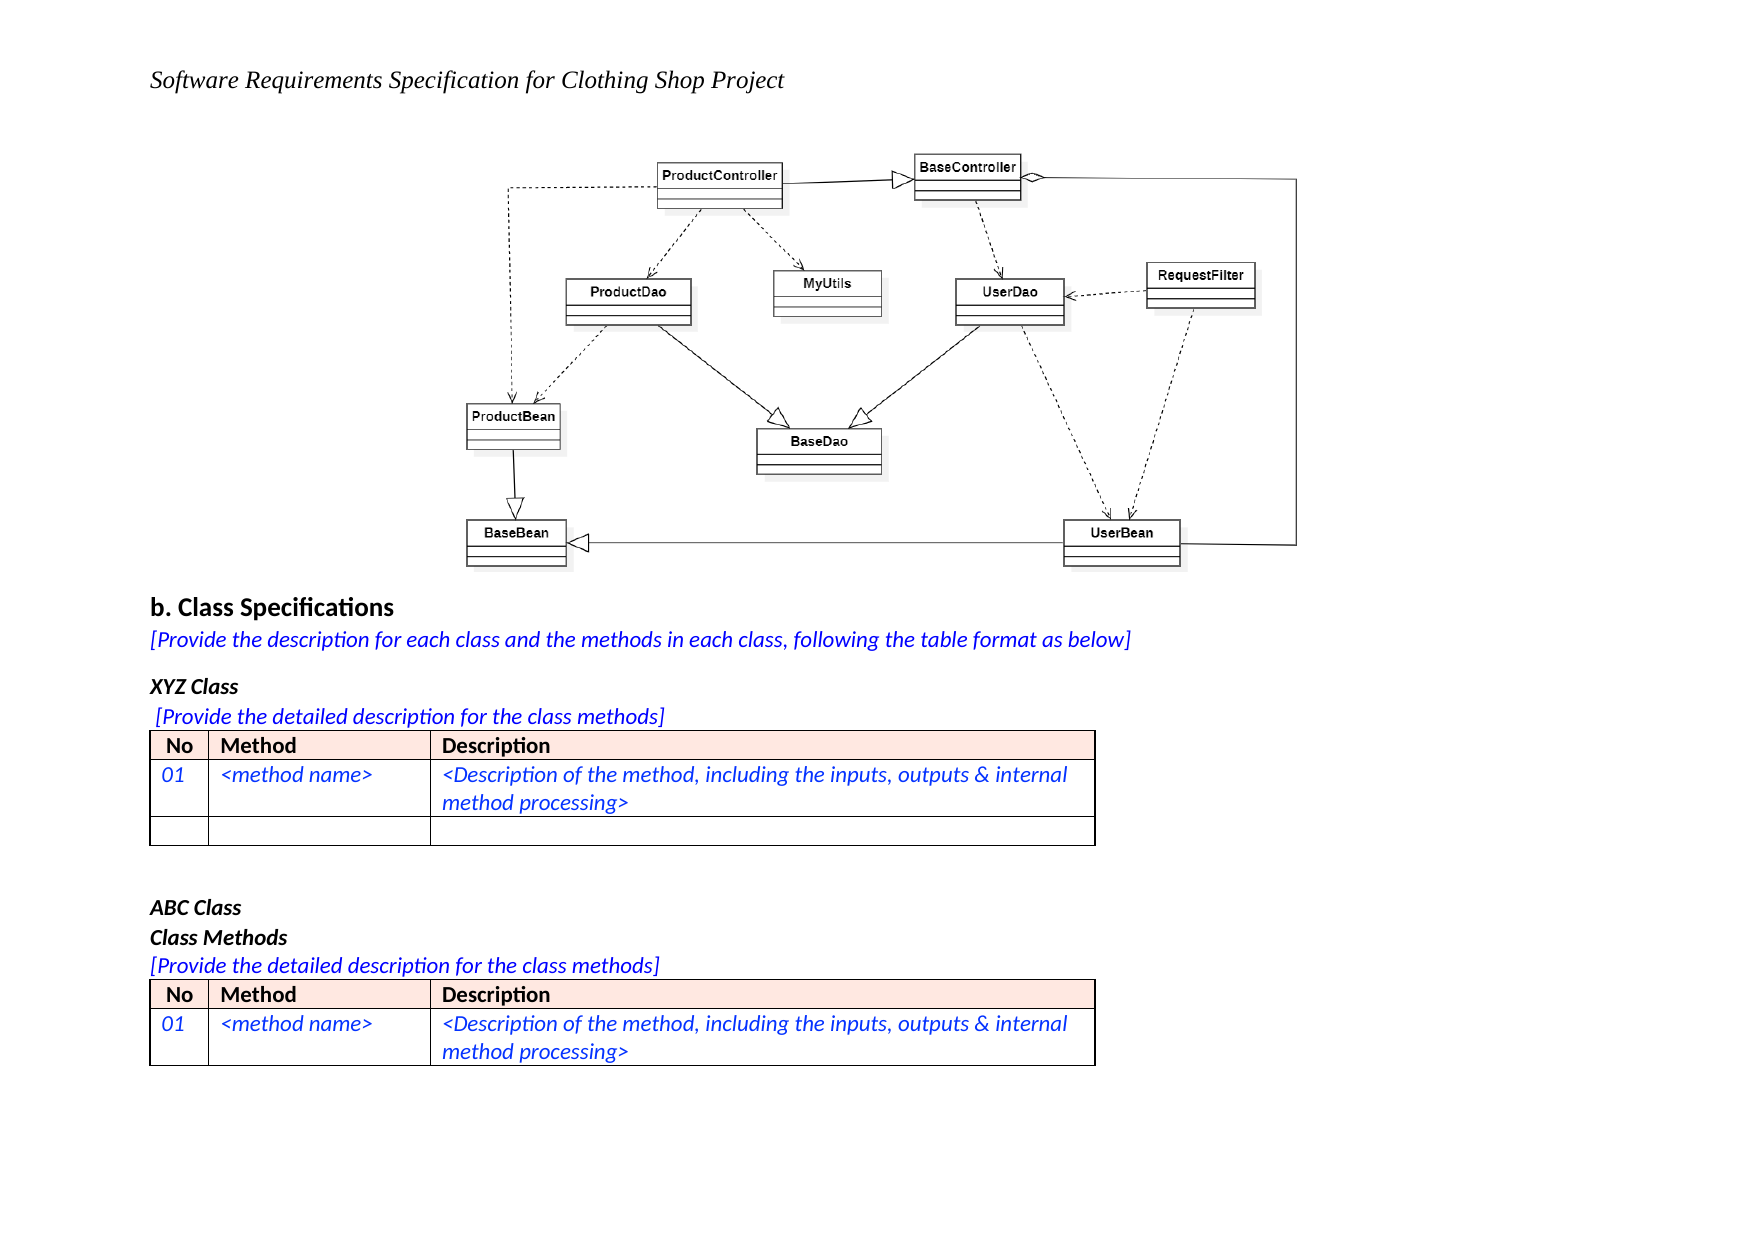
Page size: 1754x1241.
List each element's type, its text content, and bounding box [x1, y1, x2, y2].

picture [439, 150, 1315, 572]
text [Provide the description for each class and the methods in each class, following the table format as below] [150, 626, 1604, 653]
table_cell 01 [151, 1009, 208, 1065]
subtitle b. Class Specifications [150, 591, 1604, 623]
table_header Method [209, 980, 430, 1008]
table_cell [431, 817, 1094, 845]
subtitle XYZ Class [150, 672, 1604, 700]
table_cell [151, 817, 208, 845]
text [Provide the detailed description for the class methods] [150, 951, 1604, 979]
text Class Methods [150, 923, 1604, 951]
table_header Description [431, 731, 1094, 759]
table_cell <Description of the method, including the inputs, outputs & internal method processing> [431, 1009, 1094, 1065]
table_header No [151, 731, 208, 759]
table_header Description [431, 980, 1094, 1008]
text [Provide the detailed description for the class methods] [150, 702, 1604, 730]
table_cell <method name> [209, 760, 430, 816]
table_header Method [209, 731, 430, 759]
table_cell <method name> [209, 1009, 430, 1065]
table_cell <Description of the method, including the inputs, outputs & internal method processing> [431, 760, 1094, 816]
subtitle ABC Class [150, 893, 1604, 921]
table_cell [209, 817, 430, 845]
table_cell 01 [151, 760, 208, 816]
table_header No [151, 980, 208, 1008]
